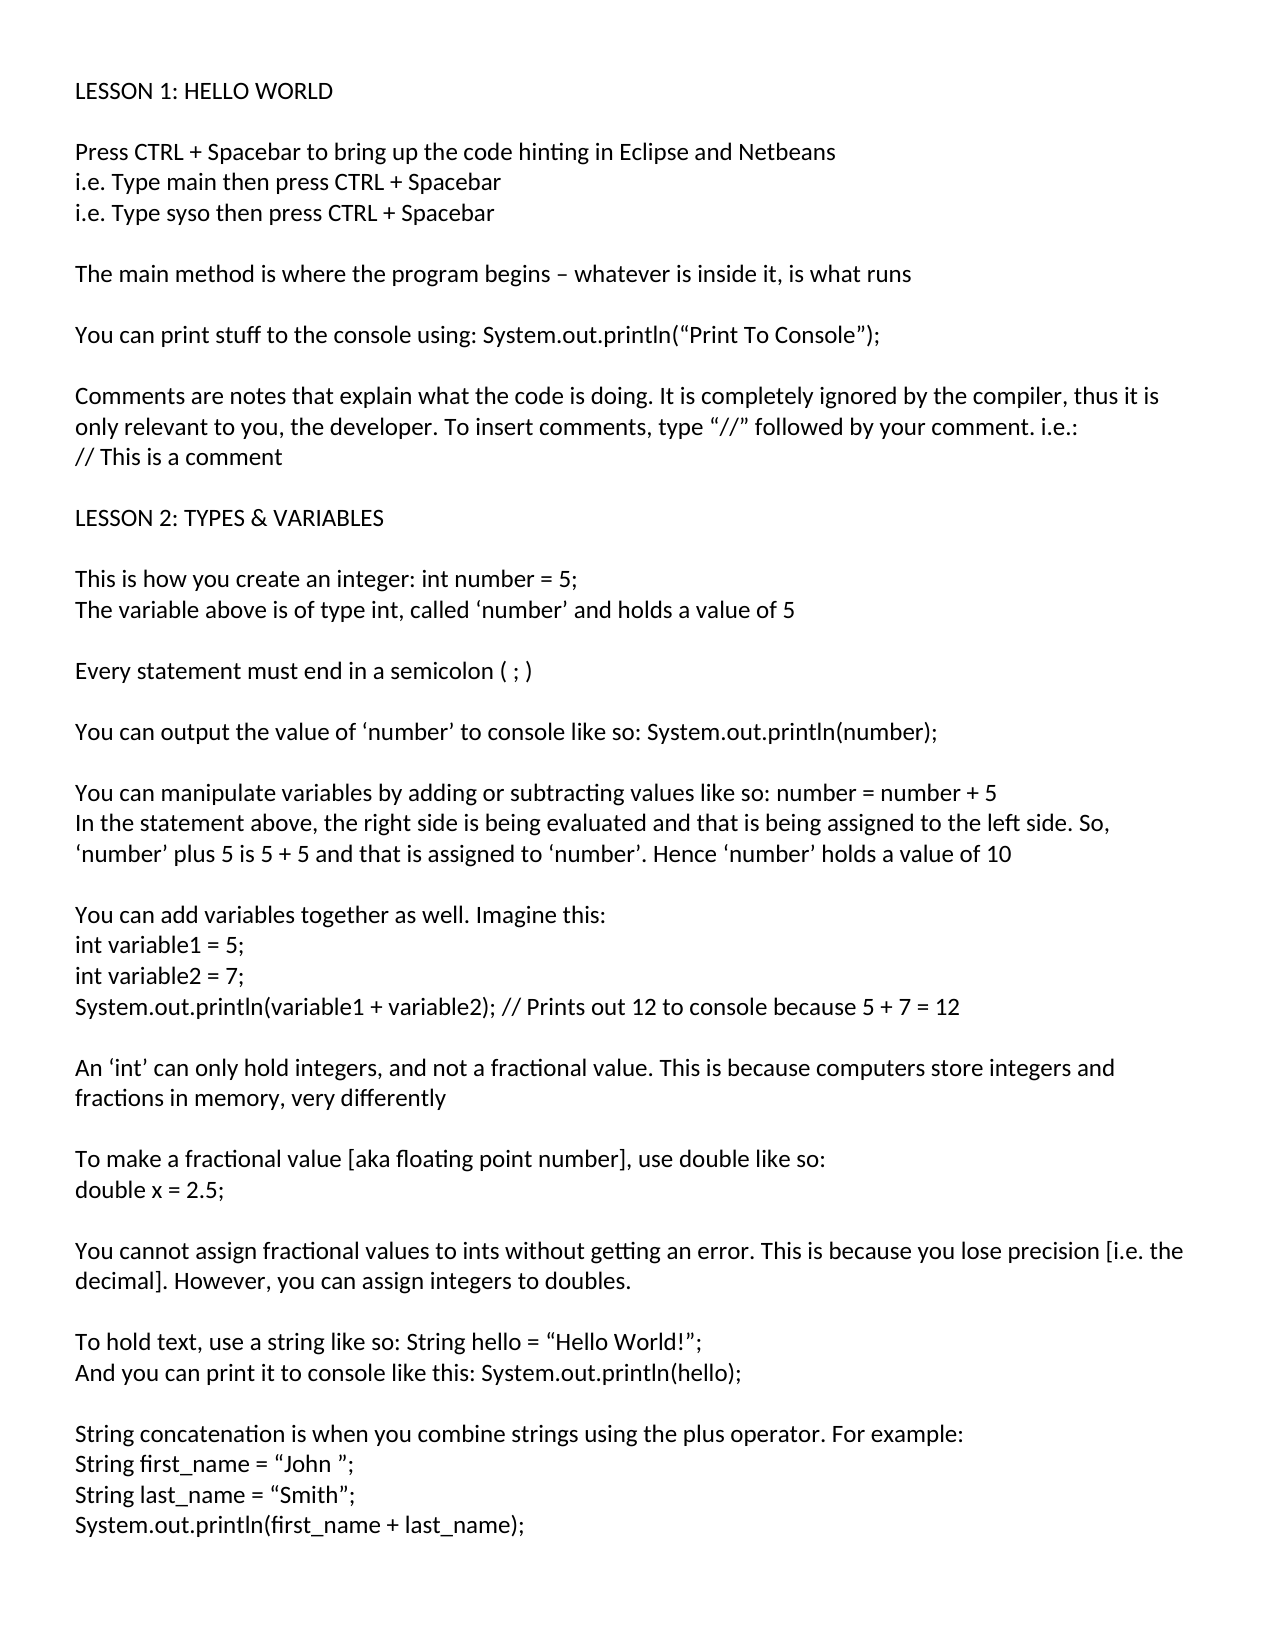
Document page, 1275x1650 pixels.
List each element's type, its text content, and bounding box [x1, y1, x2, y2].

text int variable1 = 5; [75, 929, 1200, 960]
text In the statement above, the right side is being evaluated and that is being assigned to the left side. So, ‘number’ plus 5 is 5 + 5 and that is assigned to ‘number’. Hence ‘number’ holds a value of 10 [75, 807, 1200, 868]
text Comments are notes that explain what the code is doing. It is completely ignored by the compiler, thus it is only relevant to you, the developer. To insert comments, type “//” followed by your comment. i.e.: [75, 380, 1200, 441]
text The variable above is of type int, called ‘number’ and holds a value of 5 [75, 594, 1200, 624]
text You cannot assign fractional values to ints without getting an error. This is because you lose precision [i.e. the decimal]. However, you can assign integers to doubles. [75, 1235, 1200, 1296]
text The main method is where the program begins – whatever is inside it, is what runs [75, 258, 1200, 289]
text And you can print it to console like this: System.out.println(hello); [75, 1357, 1200, 1387]
text Every statement must end in a semicolon ( ; ) [75, 655, 1200, 685]
text i.e. Type syso then press CTRL + Spacebar [75, 197, 1200, 228]
text // This is a comment [75, 441, 1200, 472]
text i.e. Type main then press CTRL + Spacebar [75, 167, 1200, 197]
text double x = 2.5; [75, 1174, 1200, 1204]
text System.out.println(first_name + last_name); [75, 1509, 1200, 1540]
text String last_name = “Smith”; [75, 1479, 1200, 1509]
text LESSON 1: HELLO WORLD [75, 75, 1200, 106]
text int variable2 = 7; [75, 960, 1200, 991]
text Press CTRL + Spacebar to bring up the code hinting in Eclipse and Netbeans [75, 136, 1200, 167]
text You can output the value of ‘number’ to console like so: System.out.println(number); [75, 716, 1200, 746]
text To make a fractional value [aka floating point number], use double like so: [75, 1143, 1200, 1174]
text To hold text, use a string like so: String hello = “Hello World!”; [75, 1326, 1200, 1357]
text An ‘int’ can only hold integers, and not a fractional value. This is because computers store integers and fractions in memory, very differently [75, 1052, 1200, 1113]
text You can manipulate variables by adding or subtracting values like so: number = number + 5 [75, 777, 1200, 807]
text LESSON 2: TYPES & VARIABLES [75, 502, 1200, 533]
text You can add variables together as well. Imagine this: [75, 899, 1200, 929]
text String concatenation is when you combine strings using the plus operator. For example: [75, 1418, 1200, 1448]
text You can print stuff to the console using: System.out.println(“Print To Console”); [75, 319, 1200, 350]
text This is how you create an integer: int number = 5; [75, 563, 1200, 594]
text String first_name = “John ”; [75, 1448, 1200, 1479]
text System.out.println(variable1 + variable2); // Prints out 12 to console because 5 + 7 = 12 [75, 991, 1200, 1021]
